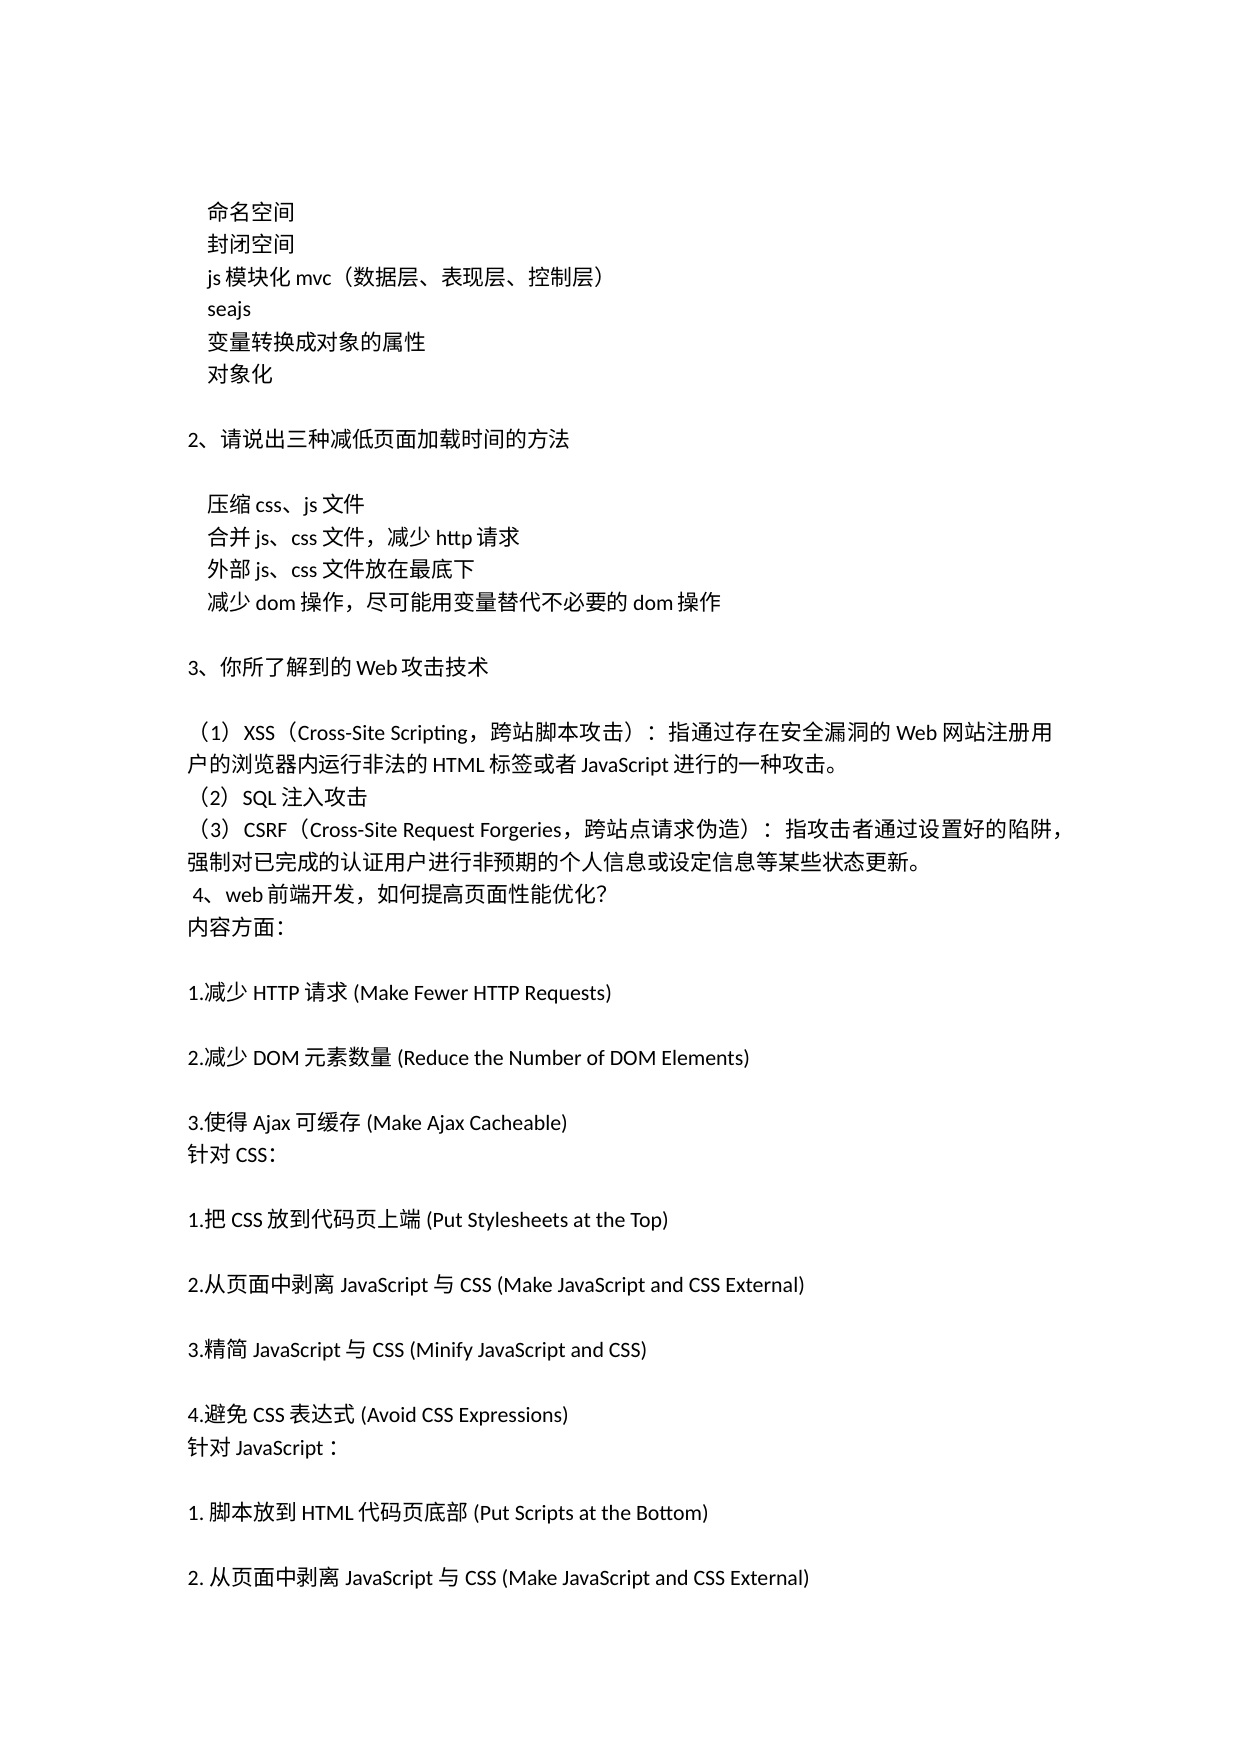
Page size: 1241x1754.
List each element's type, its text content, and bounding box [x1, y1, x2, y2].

text 2.减少 DOM 元素数量 (Reduce the Number of DOM Elements) [187, 1039, 1053, 1072]
text （1）XSS（Cross-Site Scripting，跨站脚本攻击）：指通过存在安全漏洞的Web网站注册用户的浏览器内运行非法的HTML标签或者JavaScript进行的一种攻击。 [187, 714, 1053, 779]
text 内容方面： [187, 909, 1053, 942]
text （3）CSRF（Cross-Site Request Forgeries，跨站点请求伪造）：指攻击者通过设置好的陷阱，强制对已完成的认证用户进行非预期的个人信息或设定信息等某些状态更新。 [187, 812, 1053, 877]
text 4.避免 CSS 表达式 (Avoid CSS Expressions) [187, 1397, 1053, 1429]
text 封闭空间 [187, 227, 1053, 259]
text 外部js、css文件放在最底下 [187, 552, 1053, 584]
text 减少dom操作，尽可能用变量替代不必要的dom操作 [187, 584, 1053, 617]
text 压缩css、js文件 [187, 487, 1053, 519]
text 3、你所了解到的Web攻击技术 [187, 649, 1053, 682]
text 针对JavaScript ： [187, 1429, 1053, 1462]
text 3.精简 JavaScript 与 CSS (Minify JavaScript and CSS) [187, 1332, 1053, 1364]
text 变量转换成对象的属性 [187, 324, 1053, 357]
text js模块化mvc（数据层、表现层、控制层） [187, 259, 1053, 292]
text 2.从页面中剥离 JavaScript 与 CSS (Make JavaScript and CSS External) [187, 1267, 1053, 1299]
text （2）SQL注入攻击 [187, 779, 1053, 812]
text 对象化 [187, 357, 1053, 389]
text 3.使得 Ajax 可缓存 (Make Ajax Cacheable) [187, 1104, 1053, 1137]
text 命名空间 [187, 194, 1053, 227]
text 针对CSS： [187, 1137, 1053, 1169]
text 1.减少 HTTP 请求 (Make Fewer HTTP Requests) [187, 974, 1053, 1007]
text 1. 脚本放到 HTML 代码页底部 (Put Scripts at the Bottom) [187, 1494, 1053, 1527]
text seajs [187, 292, 1053, 324]
text 2、请说出三种减低页面加载时间的方法 [187, 422, 1053, 454]
text 2. 从页面中剥离 JavaScript 与 CSS (Make JavaScript and CSS External) [187, 1559, 1053, 1592]
text 4、web前端开发，如何提高页面性能优化？ [187, 877, 1053, 909]
text 合并js、css文件，减少http请求 [187, 519, 1053, 552]
text 1.把 CSS 放到代码页上端 (Put Stylesheets at the Top) [187, 1202, 1053, 1234]
